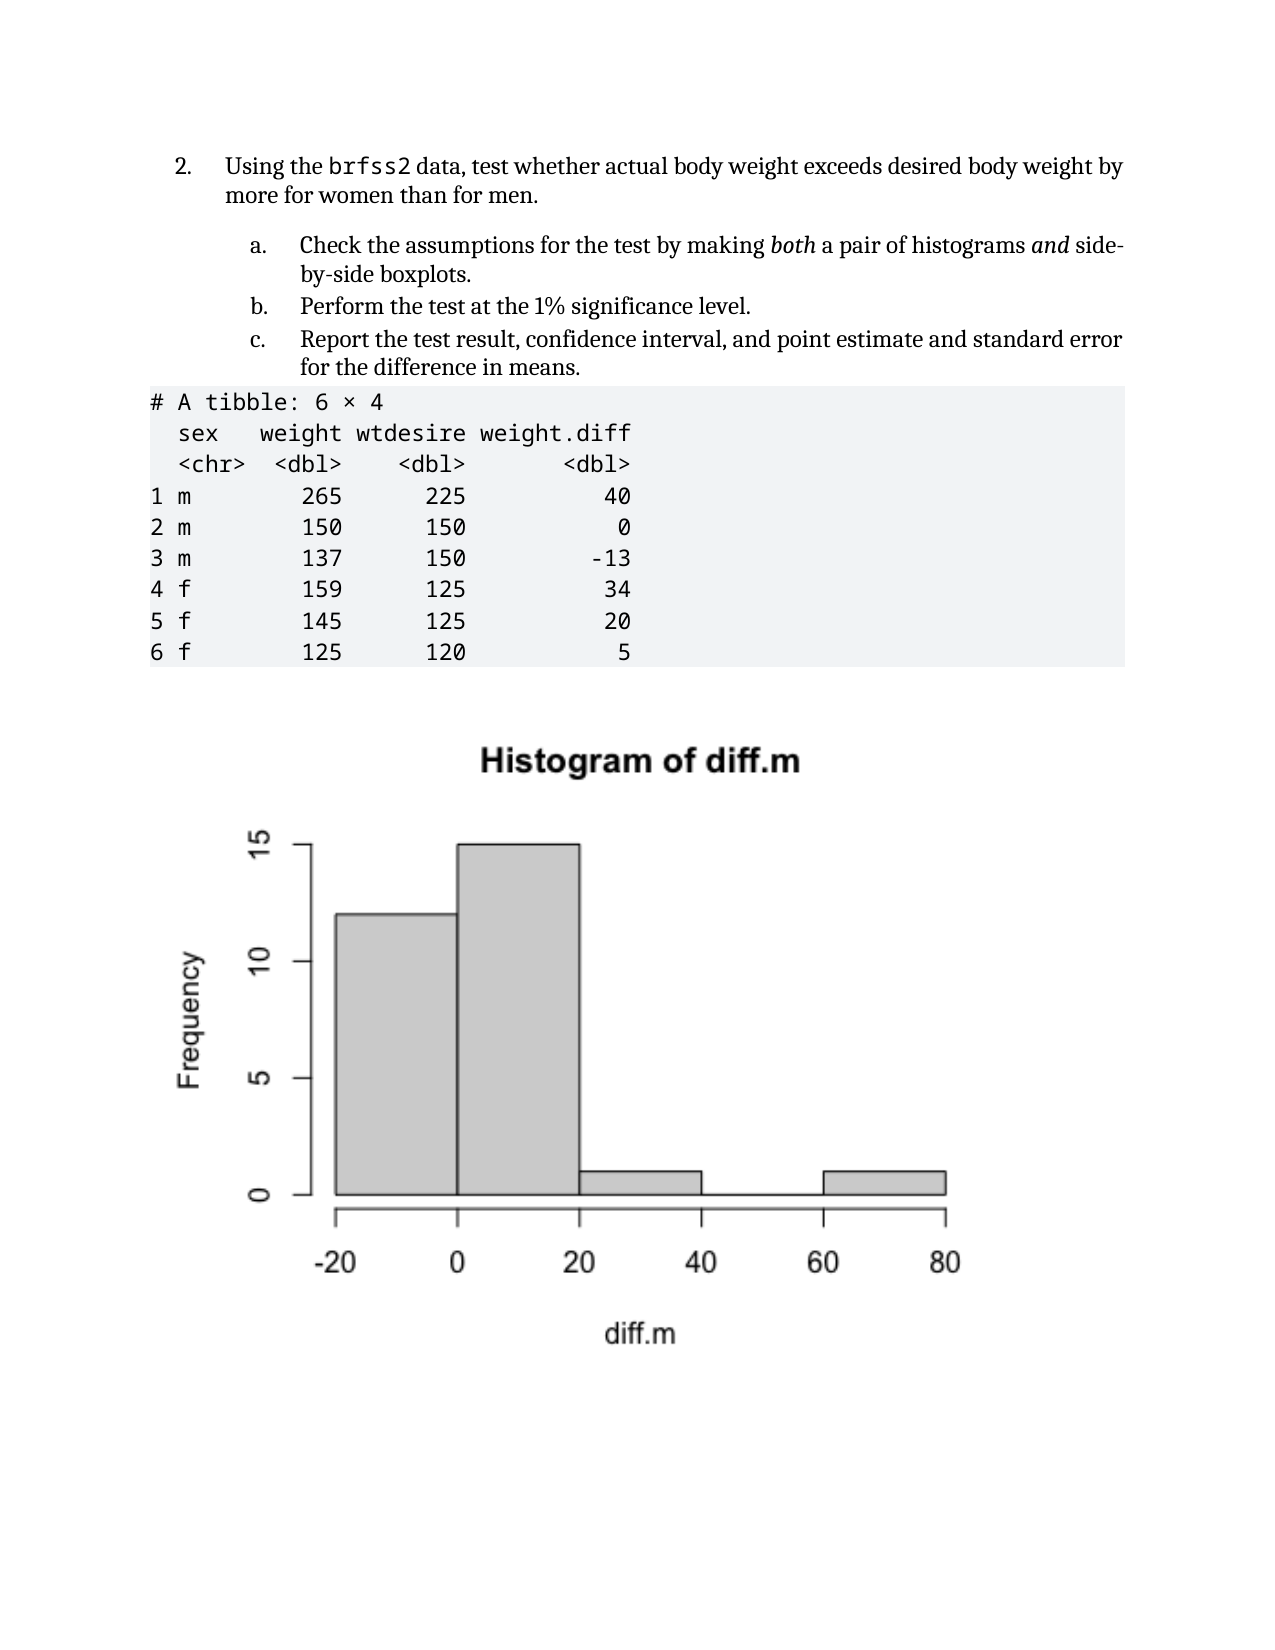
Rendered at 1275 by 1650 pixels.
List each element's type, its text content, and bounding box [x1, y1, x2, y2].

picture [168, 687, 1044, 1388]
list Perform the test at the 1% significance level. [250, 292, 1125, 321]
list Report the test result, confidence interval, and point estimate and standard error for the difference in means. [250, 324, 1125, 382]
text # A tibble: 6 × 4 sex weight wtdesire weight.diff <chr> <dbl> <dbl> <dbl> 1 m 265 225 40 2 m 150 150 0 3 m 137 150 -13 4 f 159 125 34 5 f 145 125 20 6 f 125 120 5 [150, 386, 1125, 667]
list Using the brfss2 data, test whether actual body weight exceeds desired body weight by more for women than for men. [175, 150, 1125, 210]
list Check the assumptions for the test by making both a pair of histograms and side-by-side boxplots. [250, 231, 1125, 288]
